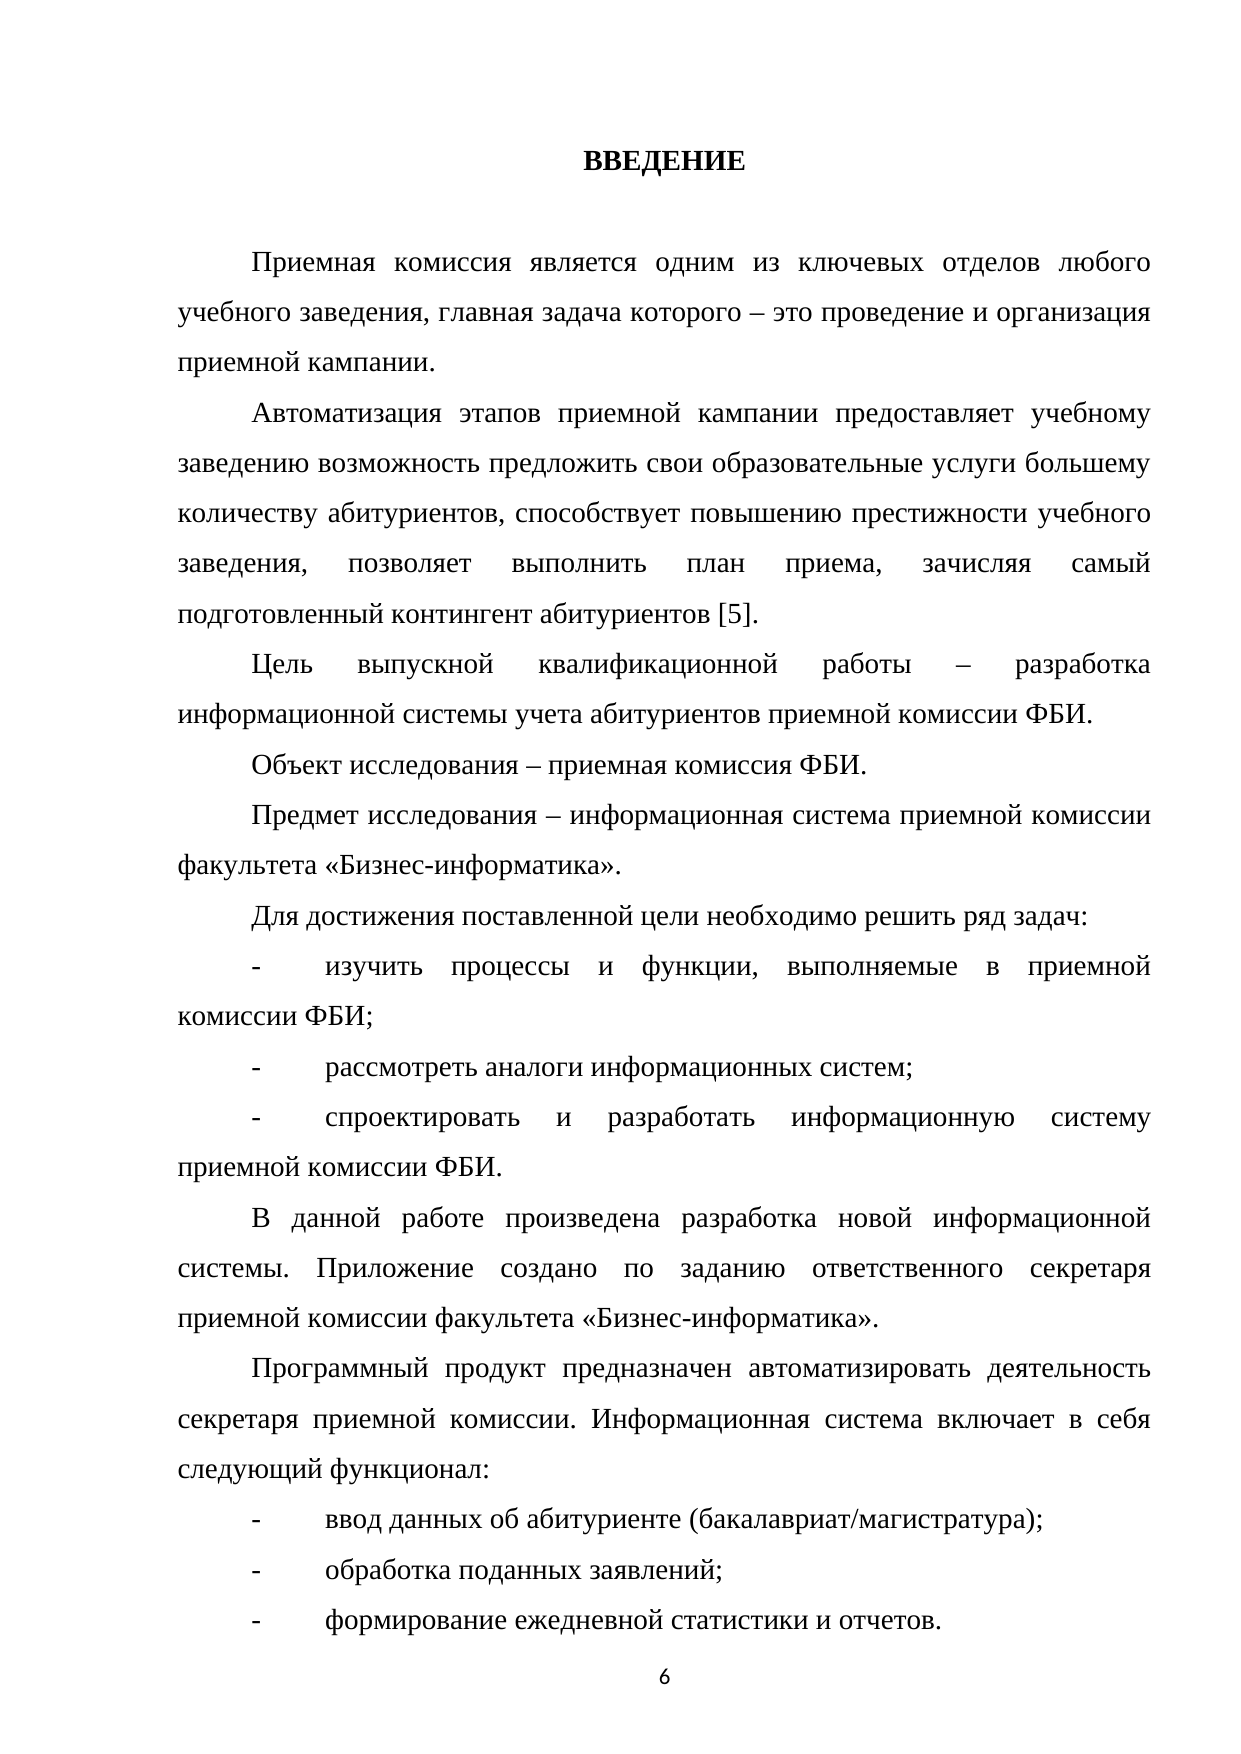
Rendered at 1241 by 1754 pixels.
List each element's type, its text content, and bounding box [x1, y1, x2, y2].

text Объект исследования – приемная комиссия ФБИ. [177, 747, 1152, 780]
text Приемная комиссия является одним из ключевых отделов любого учебного заведения, главная задача которого – это проведение и организация приемной кампании. [177, 244, 1152, 378]
text Автоматизация этапов приемной кампании предоставляет учебному заведению возможность предложить свои образовательные услуги большему количеству абитуриентов, способствует повышению престижности учебного заведения, позволяет выполнить план приема, зачисляя самый подготовленный контингент абитуриентов [5]. [177, 395, 1152, 629]
list спроектировать и разработать информационную систему приемной комиссии ФБИ. [177, 1099, 1152, 1183]
text Цель выпускной квалификационной работы – разработка информационной системы учета абитуриентов приемной комиссии ФБИ. [177, 646, 1152, 730]
subtitle ВВЕДЕНИЕ [177, 143, 1152, 177]
list изучить процессы и функции, выполняемые в приемной комиссии ФБИ; [177, 948, 1152, 1032]
list рассмотреть аналоги информационных систем; [177, 1049, 1152, 1082]
list обработка поданных заявлений; [177, 1552, 1152, 1585]
text Для достижения поставленной цели необходимо решить ряд задач: [177, 898, 1152, 931]
list формирование ежедневной статистики и отчетов. [177, 1602, 1152, 1636]
list ввод данных об абитуриенте (бакалавриат/магистратура); [177, 1502, 1152, 1535]
text Предмет исследования – информационная система приемной комиссии факультета «Бизнес-информатика». [177, 797, 1152, 881]
text В данной работе произведена разработка новой информационной системы. Приложение создано по заданию ответственного секретаря приемной комиссии факультета «Бизнес-информатика». [177, 1200, 1152, 1334]
text Программный продукт предназначен автоматизировать деятельность секретаря приемной комиссии. Информационная система включает в себя следующий функционал: [177, 1351, 1152, 1485]
